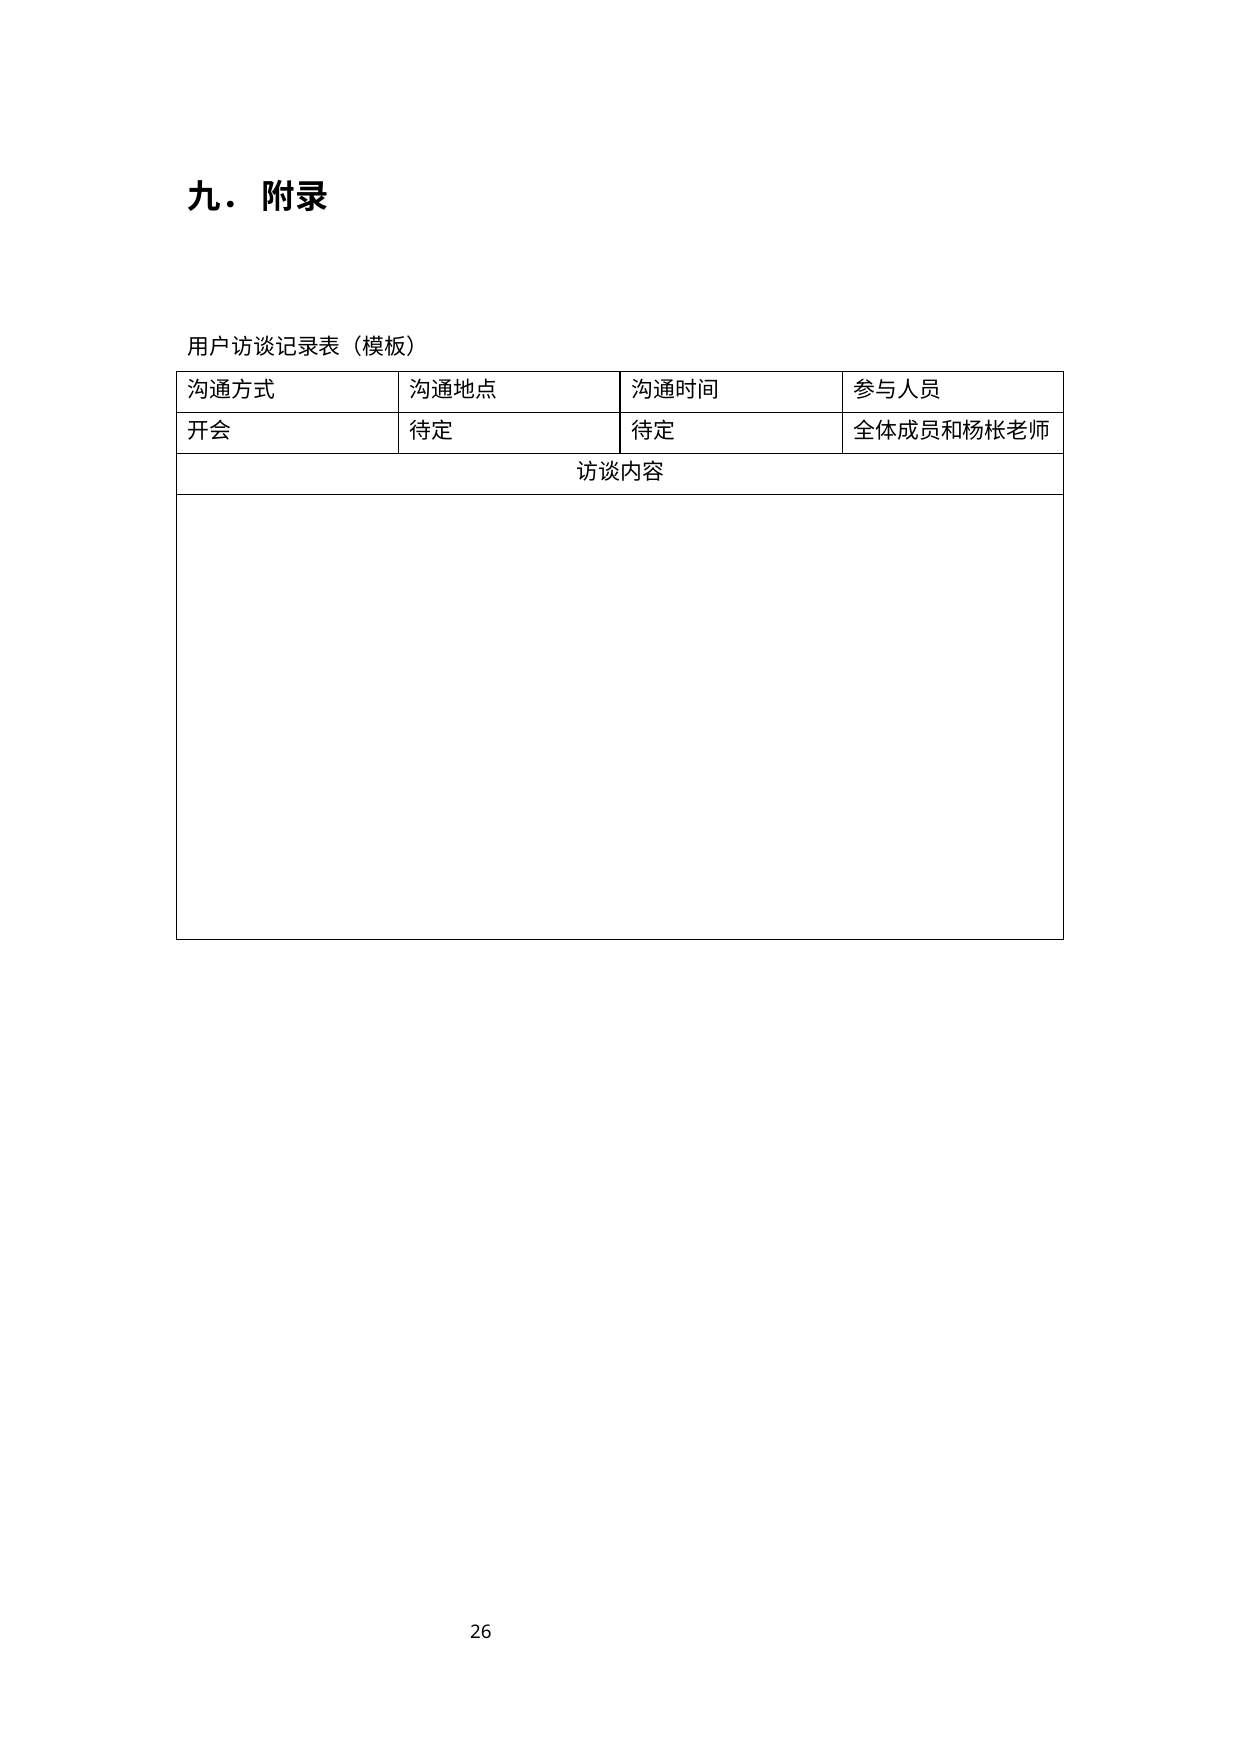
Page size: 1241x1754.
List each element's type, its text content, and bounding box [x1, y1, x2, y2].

table_cell 开会 [177, 413, 398, 453]
subtitle 九． 附录 [187, 162, 1053, 227]
table_header 参与人员 [843, 372, 1063, 412]
table_cell 待定 [621, 413, 842, 453]
table_header 沟通地点 [399, 372, 619, 412]
table_cell [177, 495, 1063, 938]
table_cell 待定 [399, 413, 619, 453]
table_cell 访谈内容 [177, 454, 1063, 494]
table_header 沟通时间 [621, 372, 842, 412]
table_cell 全体成员和杨枨老师 [843, 413, 1063, 453]
text 用户访谈记录表（模板） [187, 329, 1053, 361]
table_header 沟通方式 [177, 372, 398, 412]
